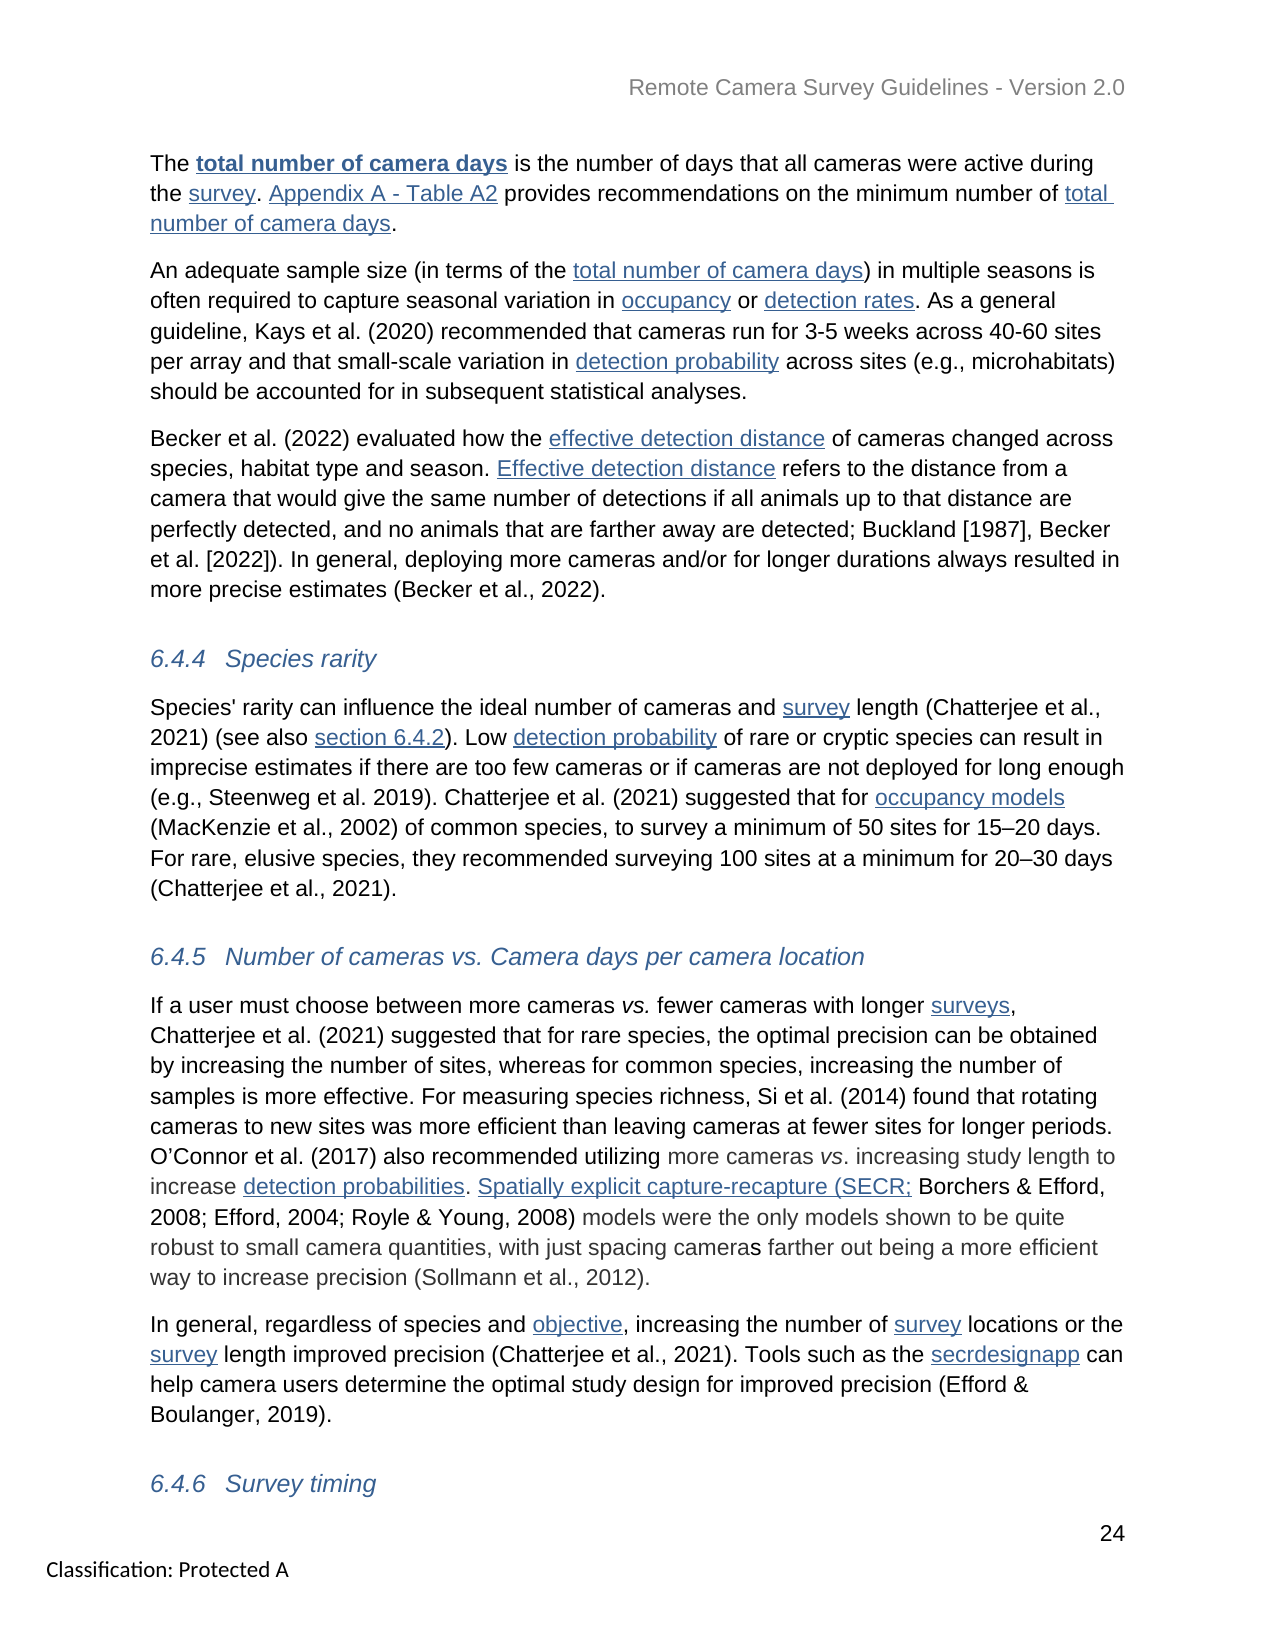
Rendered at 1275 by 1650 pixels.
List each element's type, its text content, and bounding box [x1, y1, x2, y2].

text Species' rarity can influence the ideal number of cameras and survey length (Chatterjee et al., 2021) (see also section 6.4.2). Low detection probability of rare or cryptic species can result in imprecise estimates if there are too few cameras or if cameras are not deployed for long enough (e.g., Steenweg et al. 2019). Chatterjee et al. (2021) suggested that for occupancy models (MacKenzie et al., 2002) of common species, to survey a minimum of 50 sites for 15–20 days. For rare, elusive species, they recommended surveying 100 sites at a minimum for 20–30 days (Chatterjee et al., 2021). [150, 693, 1125, 901]
text An adequate sample size (in terms of the total number of camera days) in multiple seasons is often required to capture seasonal variation in occupancy or detection rates. As a general guideline, Kays et al. (2020) recommended that cameras run for 3-5 weeks across 40-60 sites per array and that small-scale variation in detection probability across sites (e.g., microhabitats) should be accounted for in subsequent statistical analyses. [150, 257, 1125, 404]
subtitle Species rarity [150, 644, 1125, 672]
subtitle Survey timing [150, 1469, 1125, 1498]
text Becker et al. (2022) evaluated how the effective detection distance of cameras changed across species, habitat type and season. Effective detection distance refers to the distance from a camera that would give the same number of detections if all animals up to that distance are perfectly detected, and no animals that are farther away are detected; Buckland [1987], Becker et al. [2022]). In general, deploying more cameras and/or for longer durations always resulted in more precise estimates (Becker et al., 2022). [150, 425, 1125, 602]
subtitle Number of cameras vs. Camera days per camera location [150, 942, 1125, 971]
text If a user must choose between more cameras vs. fewer cameras with longer surveys, Chatterjee et al. (2021) suggested that for rare species, the optimal precision can be obtained by increasing the number of sites, whereas for common species, increasing the number of samples is more effective. For measuring species richness, Si et al. (2014) found that rotating cameras to new sites was more efficient than leaving cameras at fewer sites for longer periods. O’Connor et al. (2017) also recommended utilizing more cameras vs. increasing study length to increase detection probabilities. Spatially explicit capture-recapture (SECR; Borchers & Efford, 2008; Efford, 2004; Royle & Young, 2008) models were the only models shown to be quite robust to small camera quantities, with just spacing cameras farther out being a more efficient way to increase precision (Sollmann et al., 2012). [150, 992, 1125, 1290]
text The total number of camera days is the number of days that all cameras were active during the survey. Appendix A - Table A2 provides recommendations on the minimum number of total number of camera days. [150, 150, 1125, 237]
text In general, regardless of species and objective, increasing the number of survey locations or the survey length improved precision (Chatterjee et al., 2021). Tools such as the secrdesignapp can help camera users determine the optimal study design for improved precision (Efford & Boulanger, 2019). [150, 1311, 1125, 1428]
